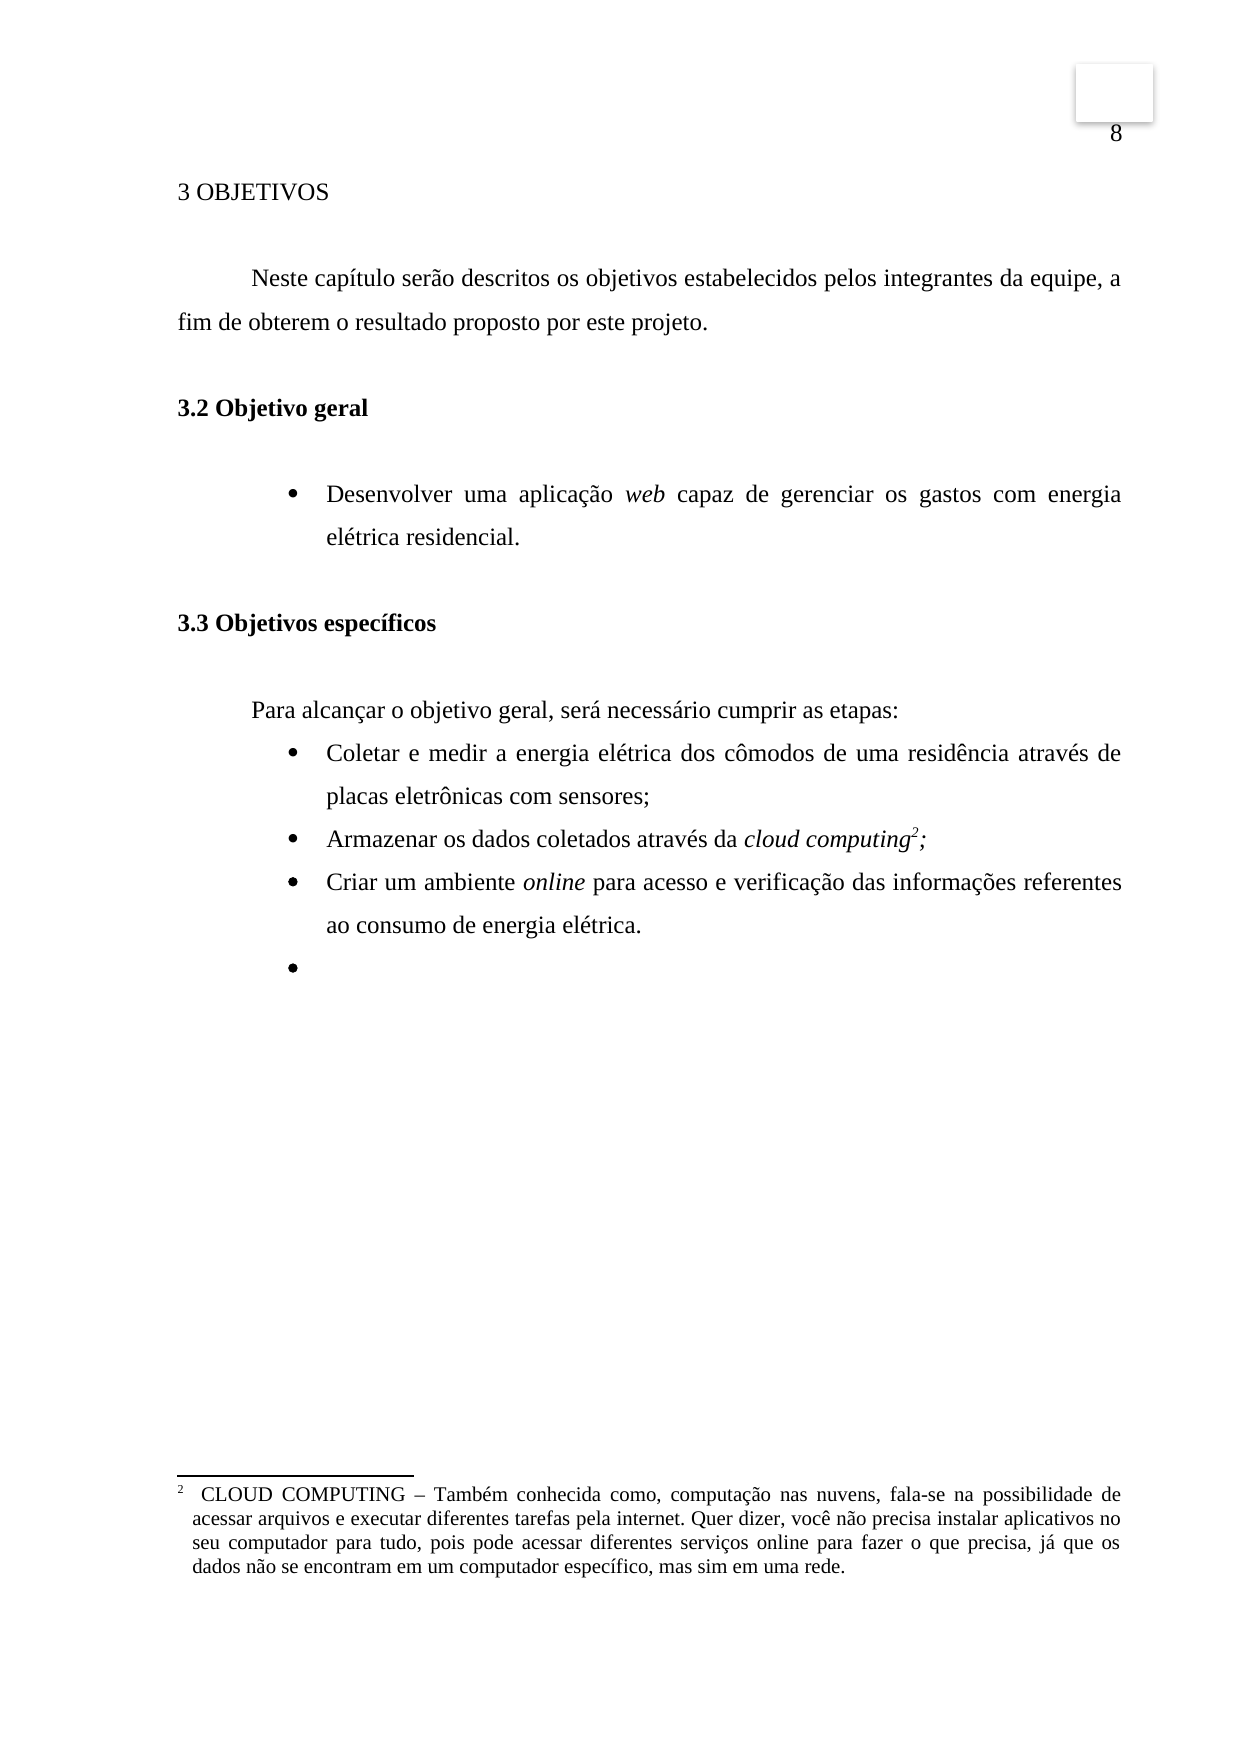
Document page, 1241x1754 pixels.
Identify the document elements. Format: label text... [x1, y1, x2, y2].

subtitle 3.2 Objetivo geral [177, 393, 1122, 422]
subtitle 3 OBJETIVOS [177, 177, 1122, 206]
text Para alcançar o objetivo geral, será necessário cumprir as etapas: [177, 695, 1122, 723]
list Armazenar os dados coletados através da cloud computing; [288, 824, 1122, 853]
subtitle 3.3 Objetivos específicos [177, 608, 1122, 637]
text Neste capítulo serão descritos os objetivos estabelecidos pelos integrantes da equipe, a fim de obterem o resultado proposto por este projeto. [177, 263, 1122, 335]
list Desenvolver uma aplicação web capaz de gerenciar os gastos com energia elétrica residencial. [288, 479, 1122, 551]
list Criar um ambiente online para acesso e verificação das informações referentes ao consumo de energia elétrica. [288, 867, 1122, 939]
list Coletar e medir a energia elétrica dos cômodos de uma residência através de placas eletrônicas com sensores; [288, 738, 1122, 810]
